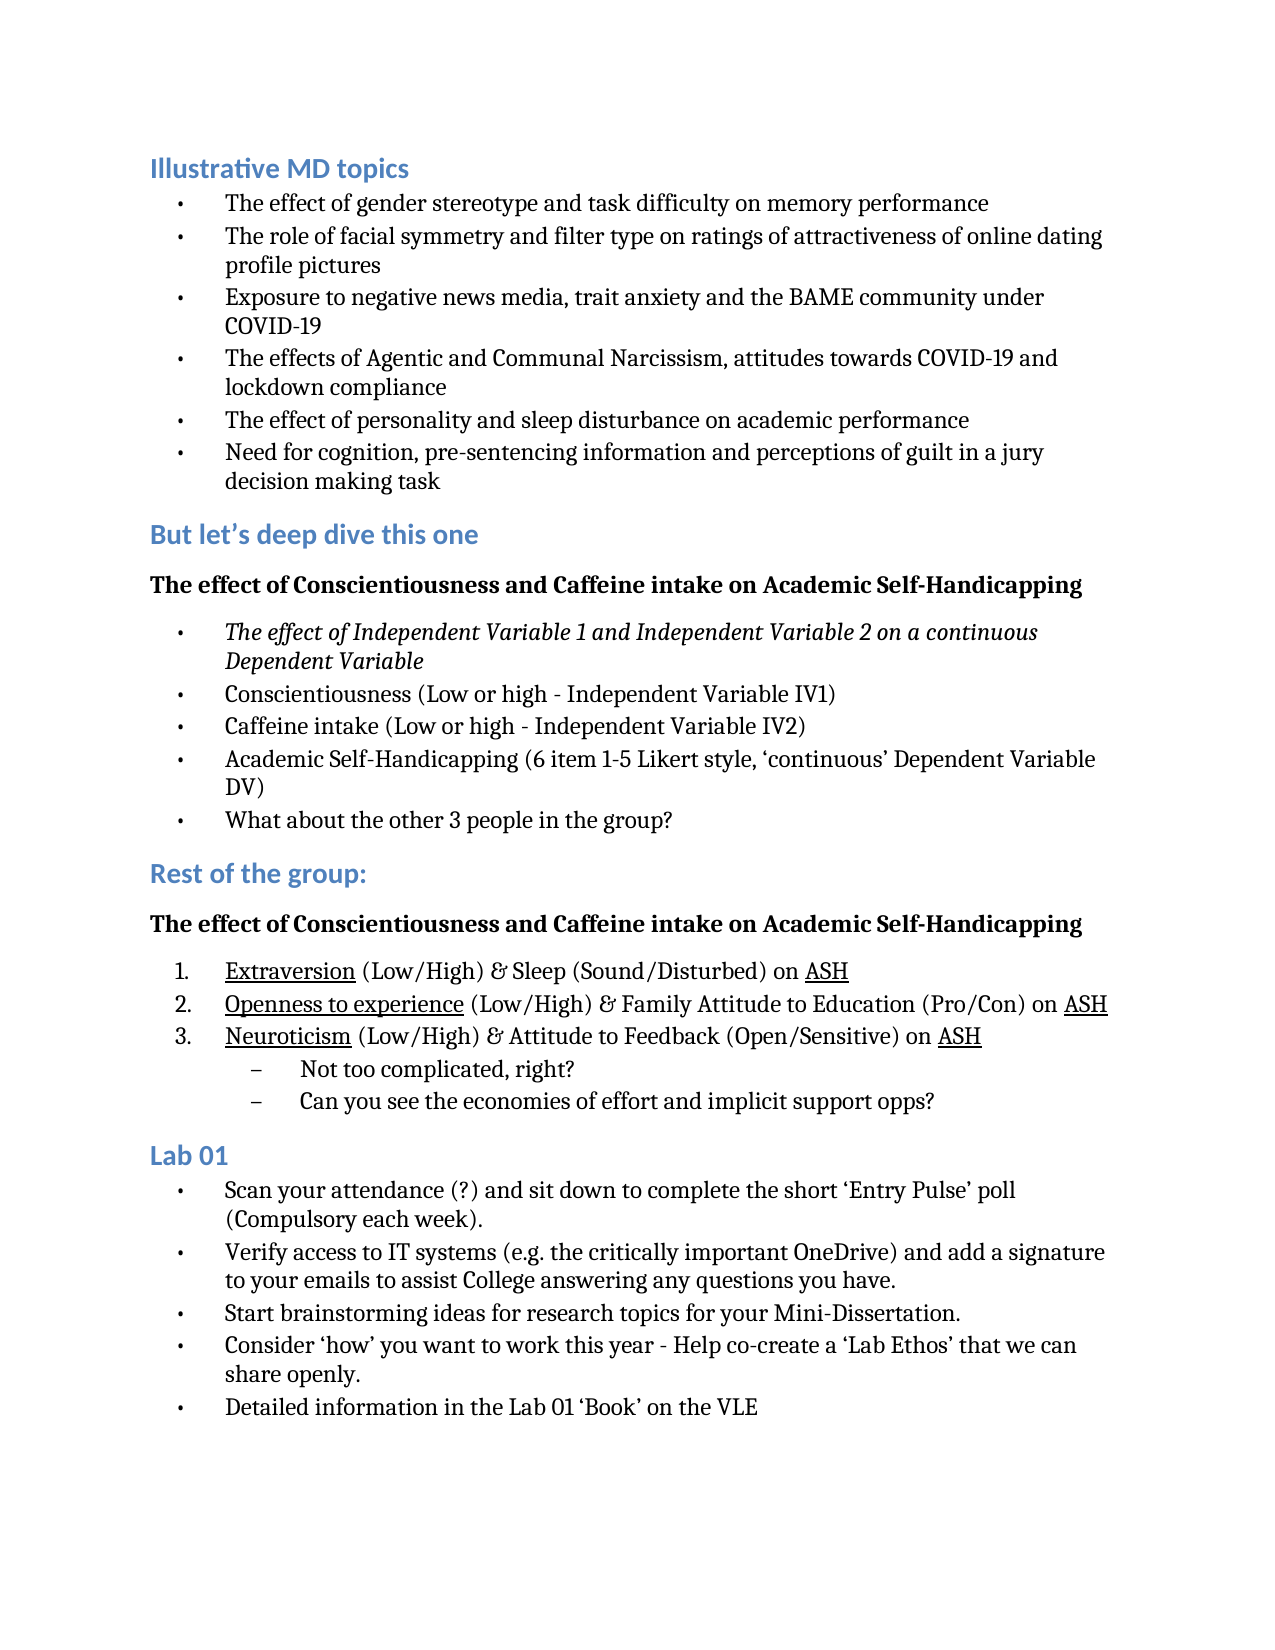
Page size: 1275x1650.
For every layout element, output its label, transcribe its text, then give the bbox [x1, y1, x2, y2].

subtitle Rest of the group: [150, 855, 1125, 891]
list Start brainstorming ideas for research topics for your Mini-Dissertation. [175, 1299, 1125, 1327]
list The role of facial symmetry and filter type on ratings of attractiveness of online dating profile pictures [175, 222, 1125, 279]
subtitle Lab 01 [150, 1137, 1125, 1172]
list What about the other 3 people in the group? [175, 806, 1125, 834]
list Neuroticism (Low/High) & Attitude to Feedback (Open/Sensitive) on ASH [175, 1022, 1125, 1051]
subtitle Illustrative MD topics [150, 150, 1125, 186]
list Openness to experience (Low/High) & Family Attitude to Education (Pro/Con) on ASH [175, 990, 1125, 1018]
list Can you see the economies of effort and implicit support opps? [250, 1087, 1125, 1116]
list The effects of Agentic and Communal Narcissism, attitudes towards COVID-19 and lockdown compliance [175, 344, 1125, 402]
list Need for cognition, pre-sentencing information and perceptions of guilt in a jury decision making task [175, 438, 1125, 496]
list Caffeine intake (Low or high - Independent Variable IV2) [175, 712, 1125, 741]
list The effect of personality and sleep disturbance on academic performance [175, 406, 1125, 434]
list Exposure to negative news media, trait anxiety and the BAME community under COVID-19 [175, 283, 1125, 341]
subtitle But let’s deep dive this one [150, 516, 1125, 552]
text The effect of Conscientiousness and Caffeine intake on Academic Self-Handicapping [150, 571, 1125, 599]
list The effect of Independent Variable 1 and Independent Variable 2 on a continuous Dependent Variable [175, 618, 1125, 676]
list Not too complicated, right? [250, 1055, 1125, 1083]
list Conscientiousness (Low or high - Independent Variable IV1) [175, 679, 1125, 708]
list Extraversion (Low/High) & Sleep (Sound/Disturbed) on ASH [175, 957, 1125, 986]
list Scan your attendance (?) and sit down to complete the short ‘Entry Pulse’ poll (Compulsory each week). [175, 1176, 1125, 1234]
list Detailed information in the Lab 01 ‘Book’ on the VLE [175, 1392, 1125, 1421]
list Consider ‘how’ you want to work this year - Help co-create a ‘Lab Ethos’ that we can share openly. [175, 1331, 1125, 1389]
list Academic Self-Handicapping (6 item 1-5 Likert style, ‘continuous’ Dependent Variable DV) [175, 744, 1125, 802]
list The effect of gender stereotype and task difficulty on memory performance [175, 189, 1125, 218]
list Verify access to IT systems (e.g. the critically important OneDrive) and add a signature to your emails to assist College answering any questions you have. [175, 1237, 1125, 1295]
text The effect of Conscientiousness and Caffeine intake on Academic Self-Handicapping [150, 910, 1125, 938]
